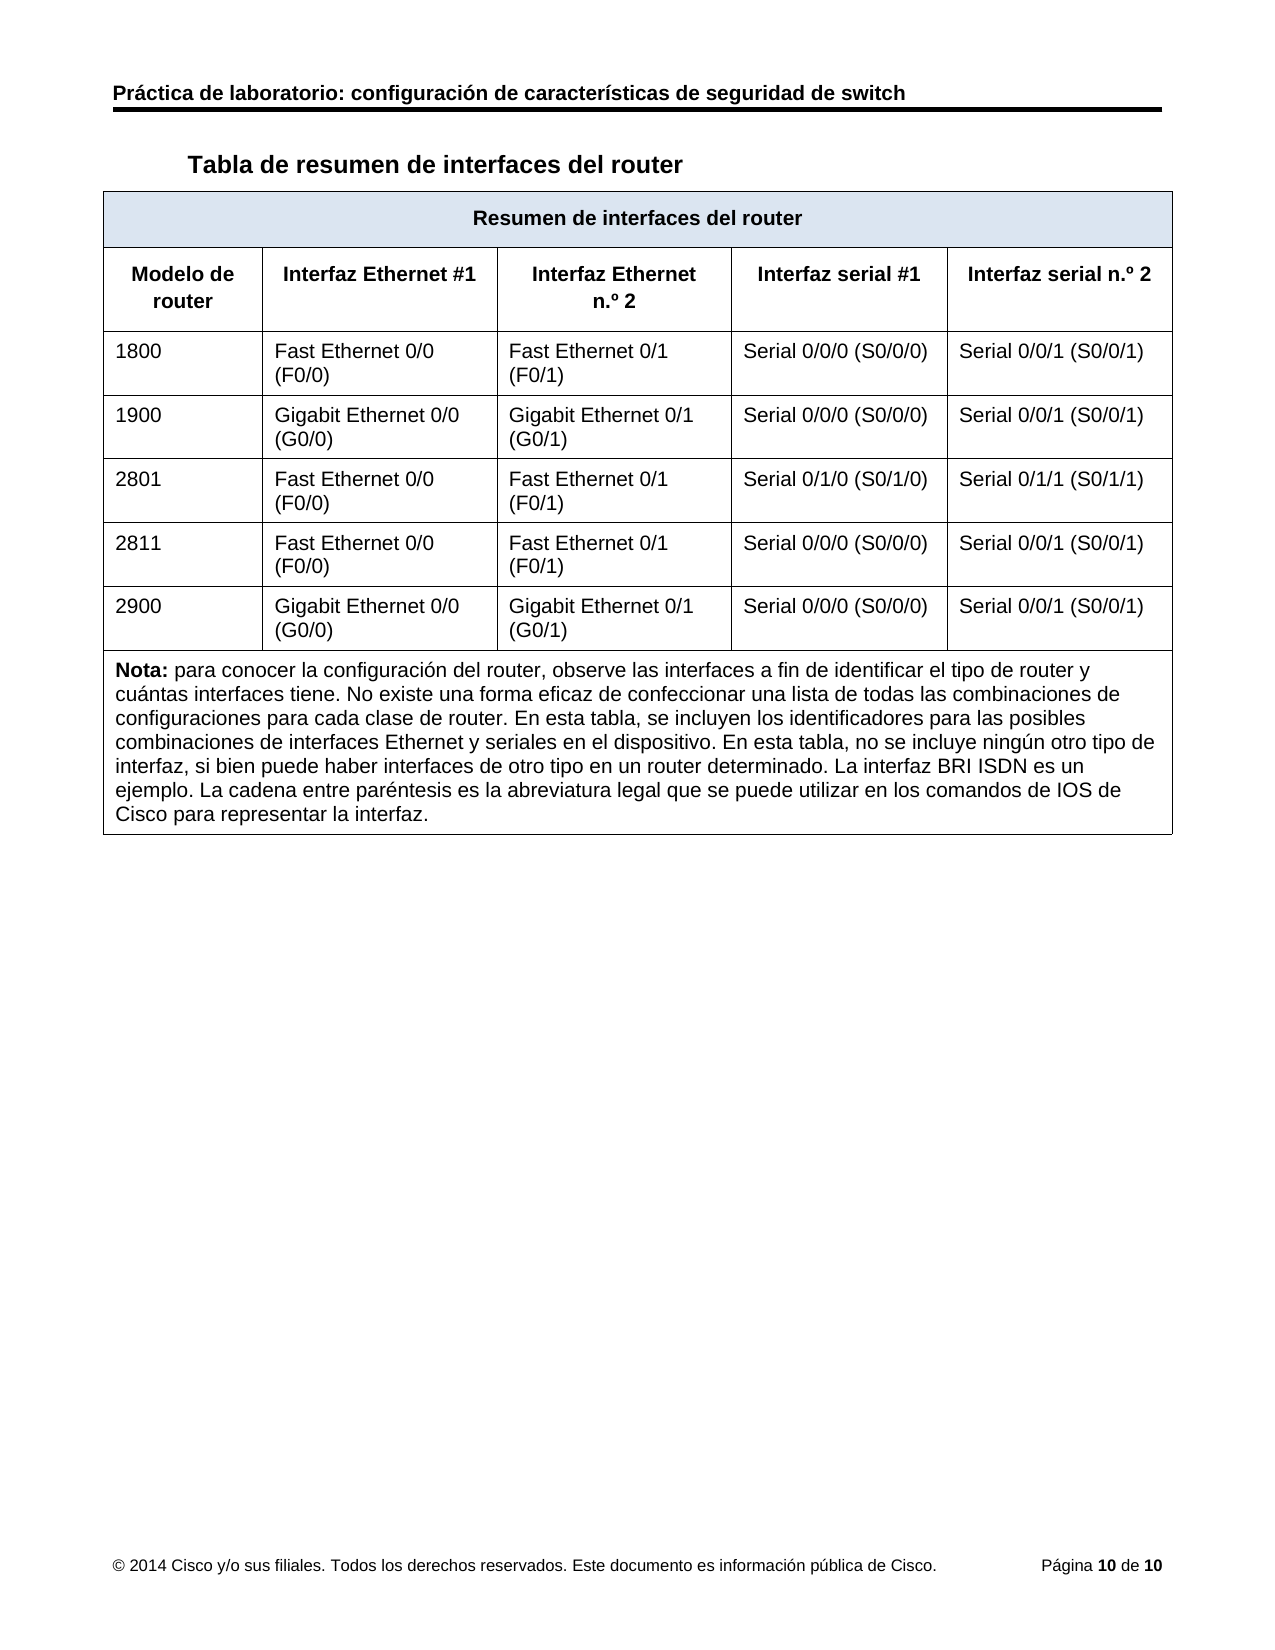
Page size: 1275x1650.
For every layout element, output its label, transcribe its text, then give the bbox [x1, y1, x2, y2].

table_cell Gigabit Ethernet 0/0 (G0/0) [263, 587, 497, 650]
table_cell Serial 0/0/1 (S0/0/1) [948, 332, 1172, 394]
table_cell Serial 0/0/1 (S0/0/1) [948, 587, 1172, 650]
table_cell Serial 0/0/0 (S0/0/0) [732, 523, 947, 586]
table_cell 2801 [104, 459, 262, 522]
table_cell Fast Ethernet 0/0 (F0/0) [263, 523, 497, 586]
table_cell Fast Ethernet 0/0 (F0/0) [263, 332, 497, 394]
table_cell Serial 0/0/0 (S0/0/0) [732, 587, 947, 650]
table_cell Interfaz serial #1 [732, 248, 947, 331]
table_cell Fast Ethernet 0/1 (F0/1) [498, 332, 731, 394]
table_cell 2900 [104, 587, 262, 650]
table_header Resumen de interfaces del router [104, 192, 1172, 247]
table_cell 2811 [104, 523, 262, 586]
table_cell Serial 0/0/0 (S0/0/0) [732, 396, 947, 458]
table_cell Interfaz Ethernet n.º 2 [498, 248, 731, 331]
text Tabla de resumen de interfaces del router [112, 150, 1162, 179]
table_cell Serial 0/0/1 (S0/0/1) [948, 523, 1172, 586]
table_cell Serial 0/1/1 (S0/1/1) [948, 459, 1172, 522]
table_cell Fast Ethernet 0/1 (F0/1) [498, 459, 731, 522]
table_cell Serial 0/0/1 (S0/0/1) [948, 396, 1172, 458]
table_cell 1900 [104, 396, 262, 458]
table_cell Interfaz Ethernet #1 [263, 248, 497, 331]
table_cell Gigabit Ethernet 0/1 (G0/1) [498, 396, 731, 458]
table_cell Serial 0/1/0 (S0/1/0) [732, 459, 947, 522]
table_cell Fast Ethernet 0/1 (F0/1) [498, 523, 731, 586]
table_cell Serial 0/0/0 (S0/0/0) [732, 332, 947, 394]
table_cell 1800 [104, 332, 262, 394]
table_cell Modelo de router [104, 248, 262, 331]
table_cell Fast Ethernet 0/0 (F0/0) [263, 459, 497, 522]
table_cell Gigabit Ethernet 0/1 (G0/1) [498, 587, 731, 650]
table_cell Nota: para conocer la configuración del router, observe las interfaces a fin de identificar el tipo de router y cuántas interfaces tiene. No existe una forma eficaz de confeccionar una lista de todas las combinaciones de configuraciones para cada clase de router. En esta tabla, se incluyen los identificadores para las posibles combinaciones de interfaces Ethernet y seriales en el dispositivo. En esta tabla, no se incluye ningún otro tipo de interfaz, si bien puede haber interfaces de otro tipo en un router determinado. La interfaz BRI ISDN es un ejemplo. La cadena entre paréntesis es la abreviatura legal que se puede utilizar en los comandos de IOS de Cisco para representar la interfaz. [104, 651, 1172, 833]
table_cell Interfaz serial n.º 2 [948, 248, 1172, 331]
table_cell Gigabit Ethernet 0/0 (G0/0) [263, 396, 497, 458]
